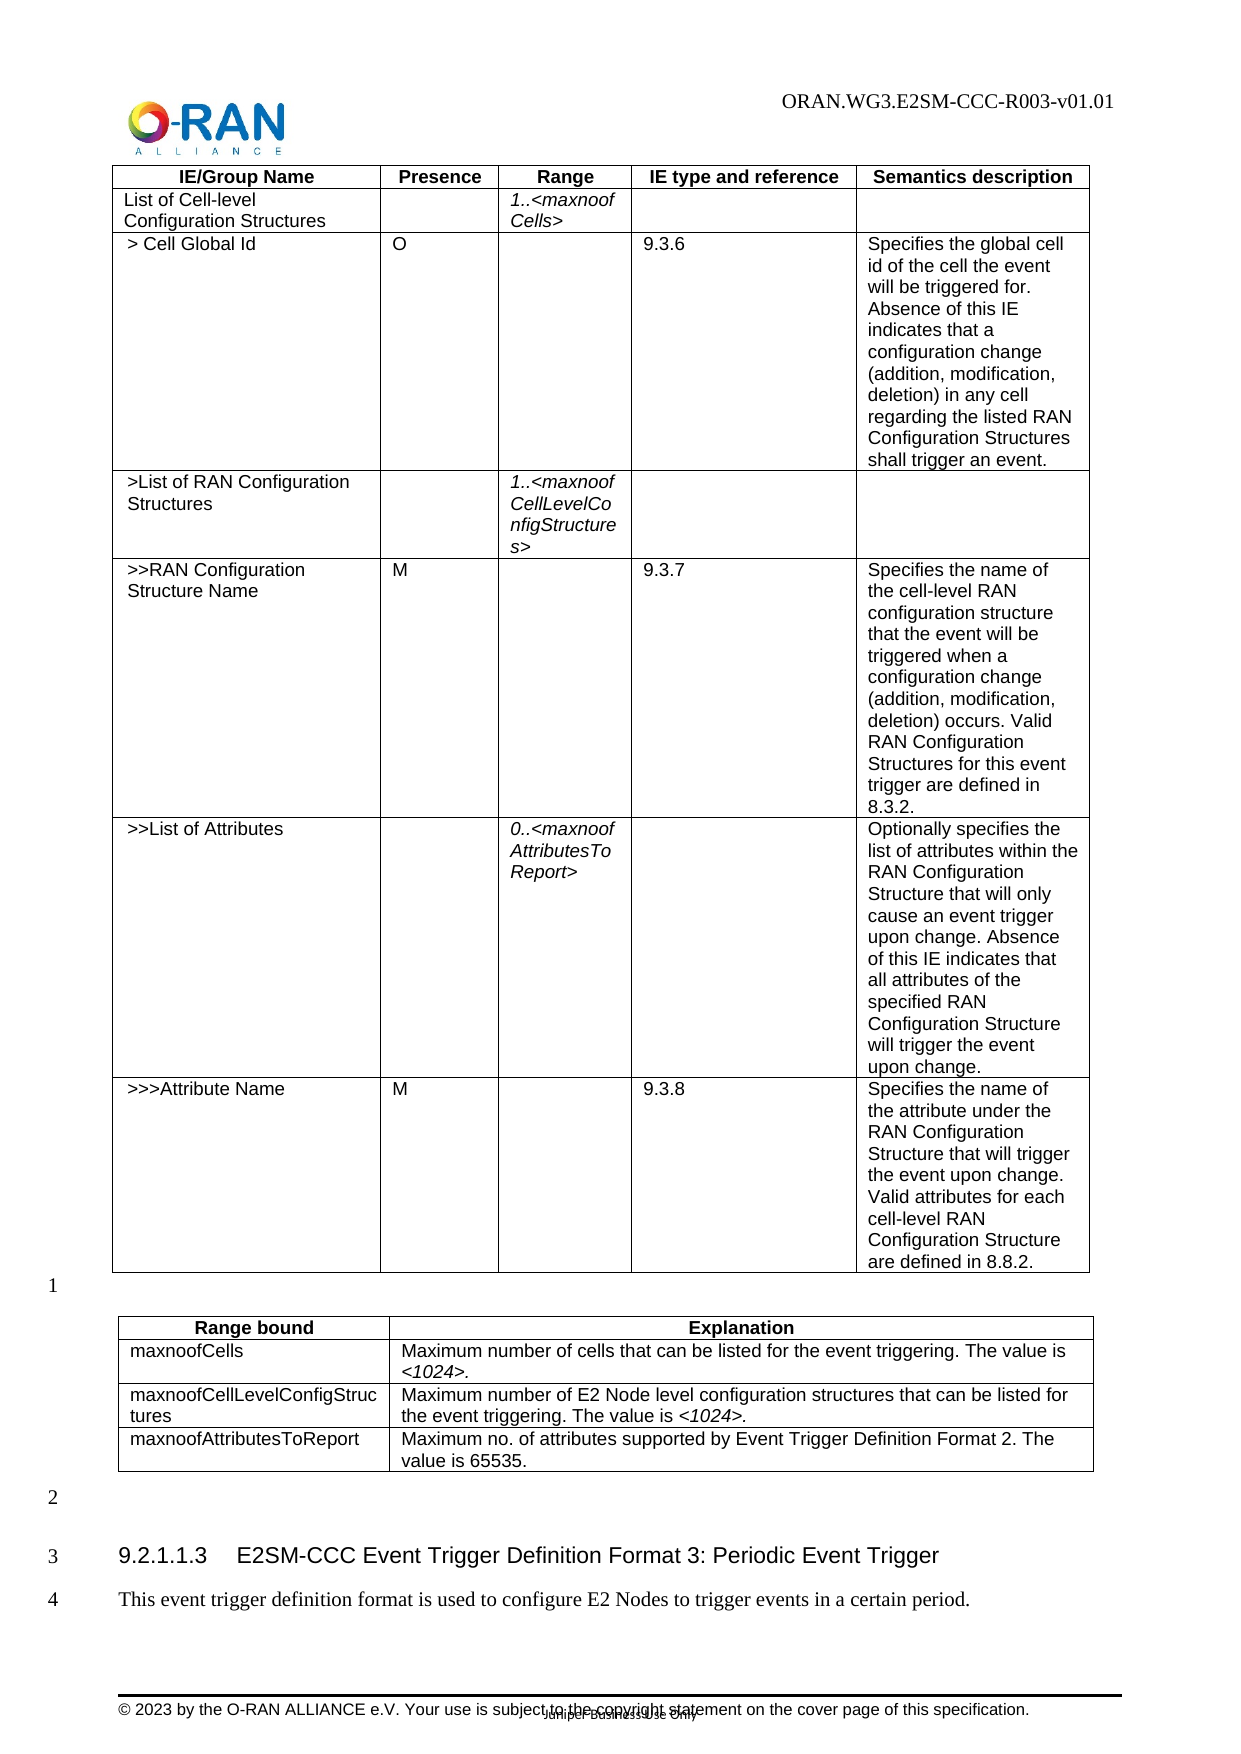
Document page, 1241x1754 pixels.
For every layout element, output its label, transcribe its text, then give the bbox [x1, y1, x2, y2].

table_cell [632, 471, 856, 557]
table_cell 9.3.7 [632, 559, 856, 817]
table_cell [857, 189, 1089, 232]
table_cell [857, 471, 1089, 557]
table_header Semantics description [857, 166, 1089, 188]
table_cell [381, 818, 498, 1077]
table_cell Specifies the global cell id of the cell the event will be triggered for. Absence of this IE indicates that a configuration change (addition, modification, deletion) in any cell regarding the listed RAN Configuration Structures shall trigger an event. [857, 233, 1089, 470]
table_header IE type and reference [632, 166, 856, 188]
table_cell Maximum number of E2 Node level configuration structures that can be listed for the event triggering. The value is <1024>. [390, 1384, 1093, 1427]
picture [118, 88, 298, 165]
table_cell 0..<maxnoofAttributesToReport> [499, 818, 631, 1077]
table_cell >>>Attribute Name [113, 1078, 380, 1272]
table_header Presence [381, 166, 498, 188]
table_cell M [381, 1078, 498, 1272]
table_cell [381, 471, 498, 557]
table_cell Optionally specifies the list of attributes within the RAN Configuration Structure that will only cause an event trigger upon change. Absence of this IE indicates that all attributes of the specified RAN Configuration Structure will trigger the event upon change. [857, 818, 1089, 1077]
subtitle 9.2.1.1.3 E2SM-CCC Event Trigger Definition Format 3: Periodic Event Trigger [118, 1542, 1122, 1568]
table_cell 9.3.8 [632, 1078, 856, 1272]
table_cell maxnoofAttributesToReport [119, 1428, 389, 1471]
table_cell Specifies the name of the attribute under the RAN Configuration Structure that will trigger the event upon change. Valid attributes for each cell-level RAN Configuration Structure are defined in 8.8.2. [857, 1078, 1089, 1272]
table_cell [499, 1078, 631, 1272]
table_header IE/Group Name [113, 166, 380, 188]
table_cell >>RAN Configuration Structure Name [113, 559, 380, 817]
table_cell >>List of Attributes [113, 818, 380, 1077]
table_cell List of Cell-level Configuration Structures [113, 189, 380, 232]
table_cell [632, 818, 856, 1077]
table_cell > Cell Global Id [113, 233, 380, 470]
table_cell Maximum number of cells that can be listed for the event triggering. The value is <1024>. [390, 1340, 1093, 1383]
table_cell 1..<maxnoofCells> [499, 189, 631, 232]
table_header Range bound [119, 1317, 389, 1338]
table_cell 9.3.6 [632, 233, 856, 470]
table_cell maxnoofCellLevelConfigStructures [119, 1384, 389, 1427]
table_cell >List of RAN Configuration Structures [113, 471, 380, 557]
table_cell [499, 559, 631, 817]
table_cell maxnoofCells [119, 1340, 389, 1383]
table_header Explanation [390, 1317, 1093, 1338]
table_cell 1..<maxnoofCellLevelConfigStructures> [499, 471, 631, 557]
text This event trigger definition format is used to configure E2 Nodes to trigger events in a certain period. [118, 1587, 1122, 1611]
table_header Range [499, 166, 631, 188]
table_cell Maximum no. of attributes supported by Event Trigger Definition Format 2. The value is 65535. [390, 1428, 1093, 1471]
table_cell M [381, 559, 498, 817]
table_cell [632, 189, 856, 232]
table_cell O [381, 233, 498, 470]
table_cell [381, 189, 498, 232]
table_cell Specifies the name of the cell-level RAN configuration structure that the event will be triggered when a configuration change (addition, modification, deletion) occurs. Valid RAN Configuration Structures for this event trigger are defined in 8.3.2. [857, 559, 1089, 817]
table_cell [499, 233, 631, 470]
